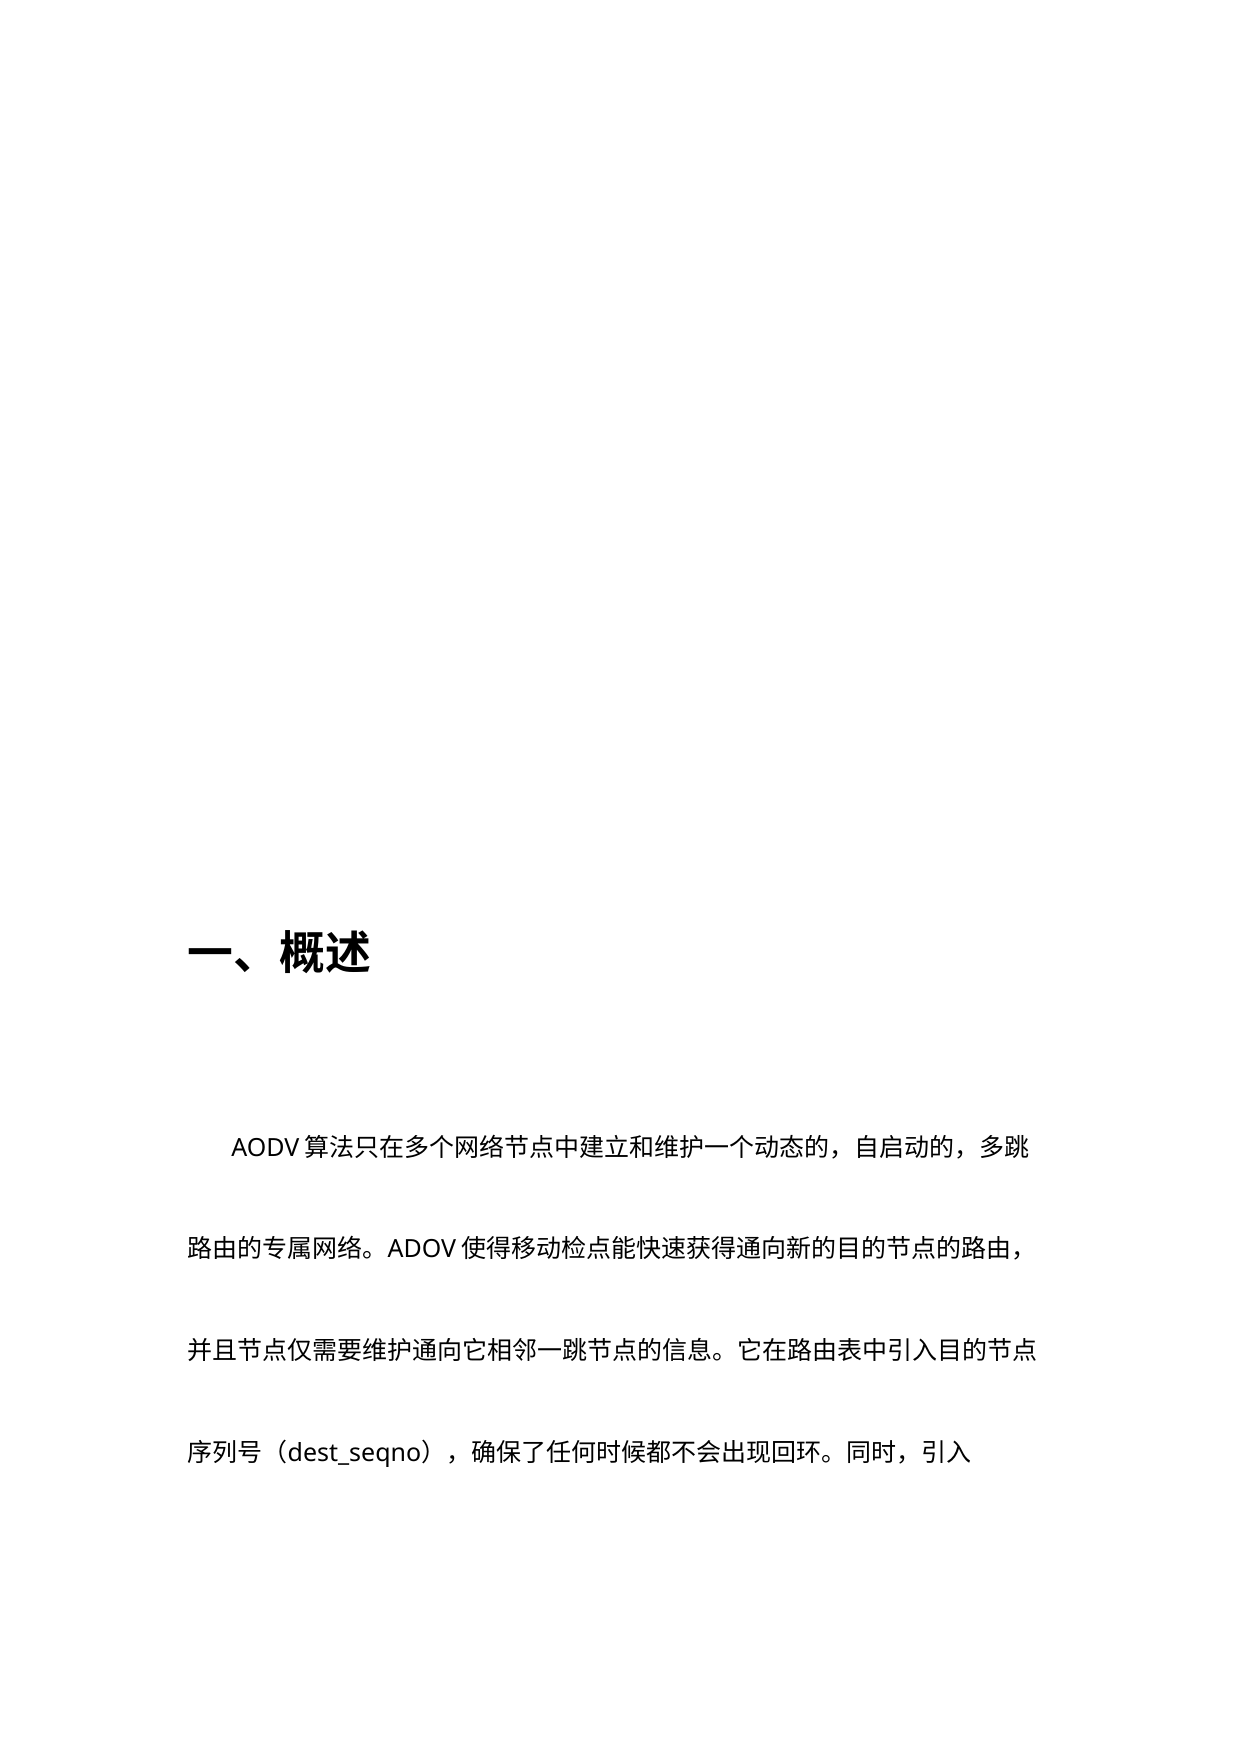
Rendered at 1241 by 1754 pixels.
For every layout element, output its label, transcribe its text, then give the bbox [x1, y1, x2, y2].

subtitle 一、概述 [187, 915, 1053, 983]
